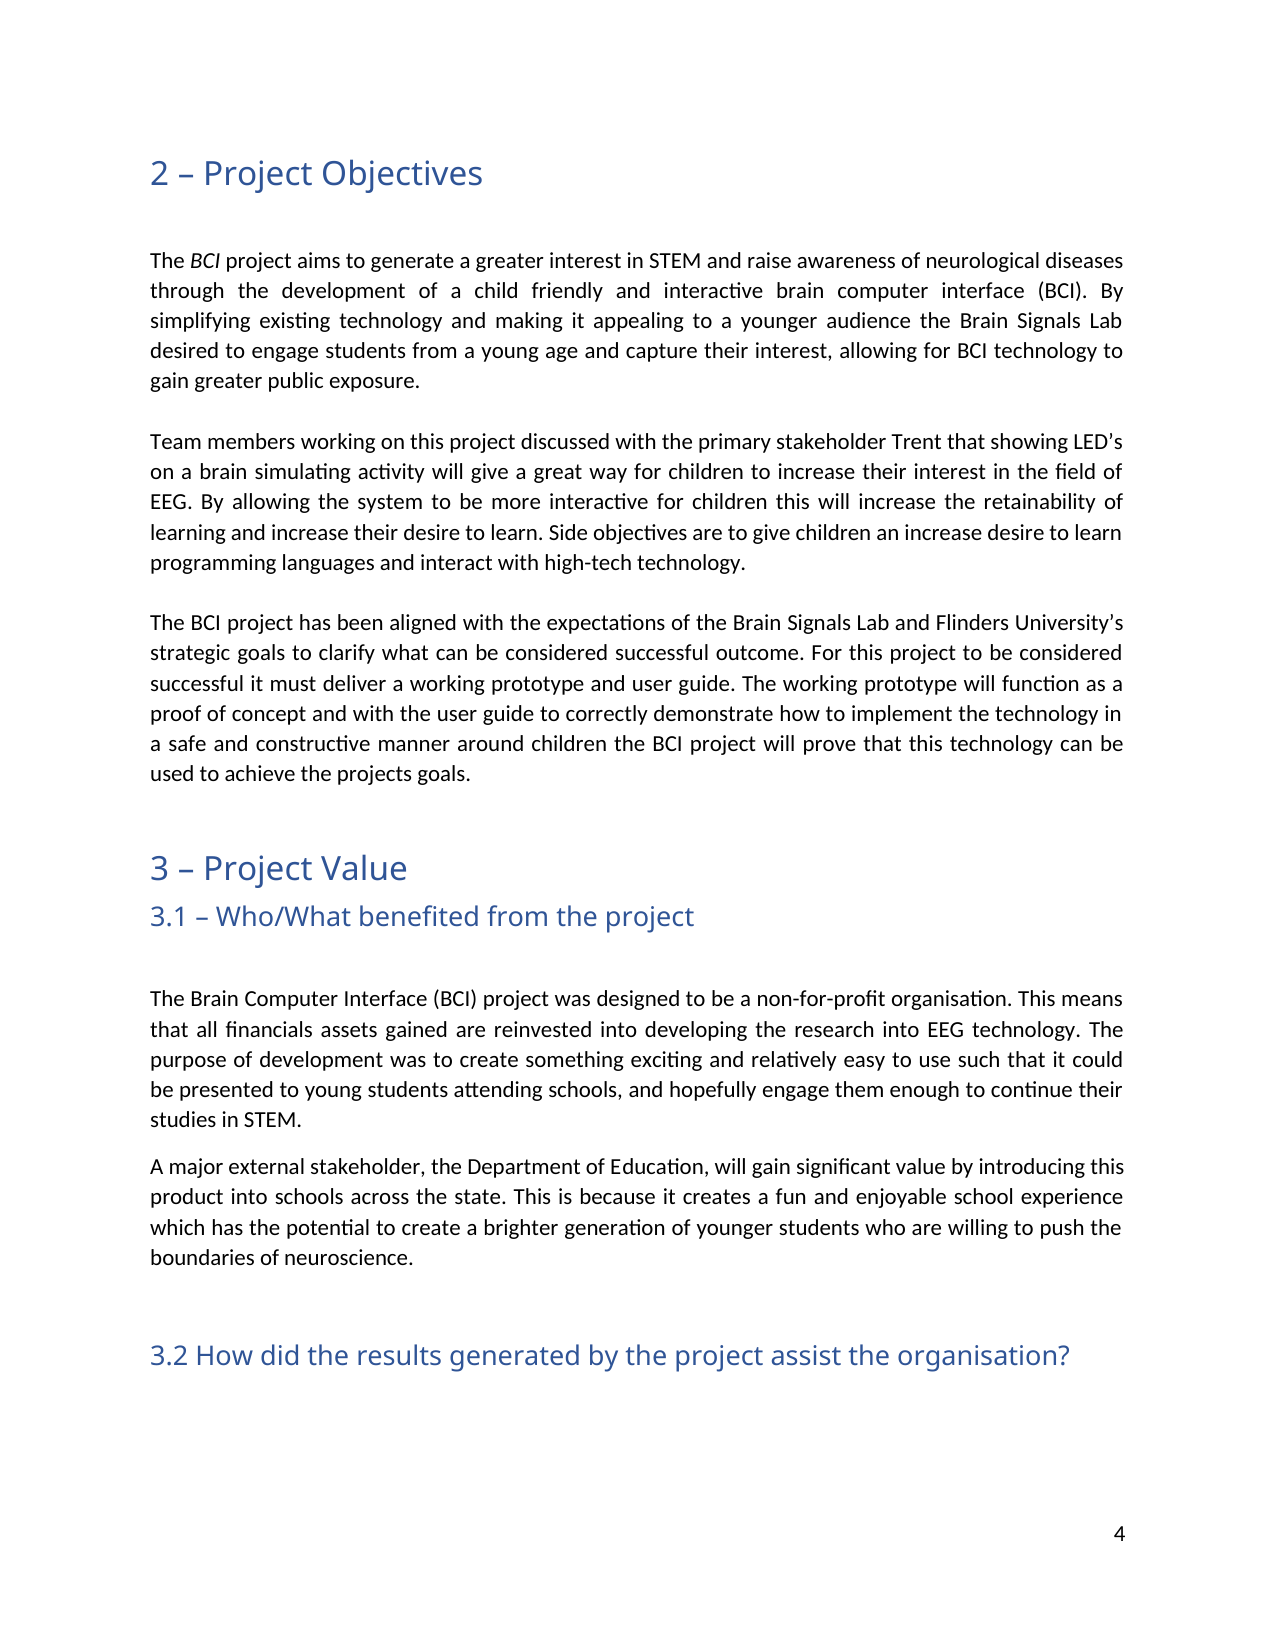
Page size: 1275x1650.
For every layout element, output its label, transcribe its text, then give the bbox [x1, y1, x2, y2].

text A major external stakeholder, the Department of Education, will gain significant value by introducing this product into schools across the state. This is because it creates a fun and enjoyable school experience which has the potential to create a brighter generation of younger students who are willing to push the boundaries of neuroscience. [150, 1152, 1125, 1271]
text The Brain Computer Interface (BCI) project was designed to be a non-for-profit organisation. This means that all financials assets gained are reinvested into developing the research into EEG technology. The purpose of development was to create something exciting and relatively easy to use such that it could be presented to young students attending schools, and hopefully engage them enough to continue their studies in STEM. [150, 984, 1125, 1133]
text The BCI project aims to generate a greater interest in STEM and raise awareness of neurological diseases through the development of a child friendly and interactive brain computer interface (BCI). By simplifying existing technology and making it appealing to a younger audience the Brain Signals Lab desired to engage students from a young age and capture their interest, allowing for BCI technology to gain greater public exposure. [150, 246, 1125, 395]
subtitle 3.1 – Who/What benefited from the project [150, 898, 1125, 935]
text The BCI project has been aligned with the expectations of the Brain Signals Lab and Flinders University’s strategic goals to clarify what can be considered successful outcome. For this project to be considered successful it must deliver a working prototype and user guide. The working prototype will function as a proof of concept and with the user guide to correctly demonstrate how to implement the technology in a safe and constructive manner around children the BCI project will prove that this technology can be used to achieve the projects goals. [150, 608, 1125, 787]
subtitle 3 – Project Value [150, 845, 1125, 890]
subtitle 3.2 How did the results generated by the project assist the organisation? [150, 1337, 1125, 1373]
text Team members working on this project discussed with the primary stakeholder Trent that showing LED’s on a brain simulating activity will give a great way for children to increase their interest in the field of EEG. By allowing the system to be more interactive for children this will increase the retainability of learning and increase their desire to learn. Side objectives are to give children an increase desire to learn programming languages and interact with high-tech technology. [150, 427, 1125, 576]
subtitle 2 – Project Objectives [150, 150, 1125, 195]
